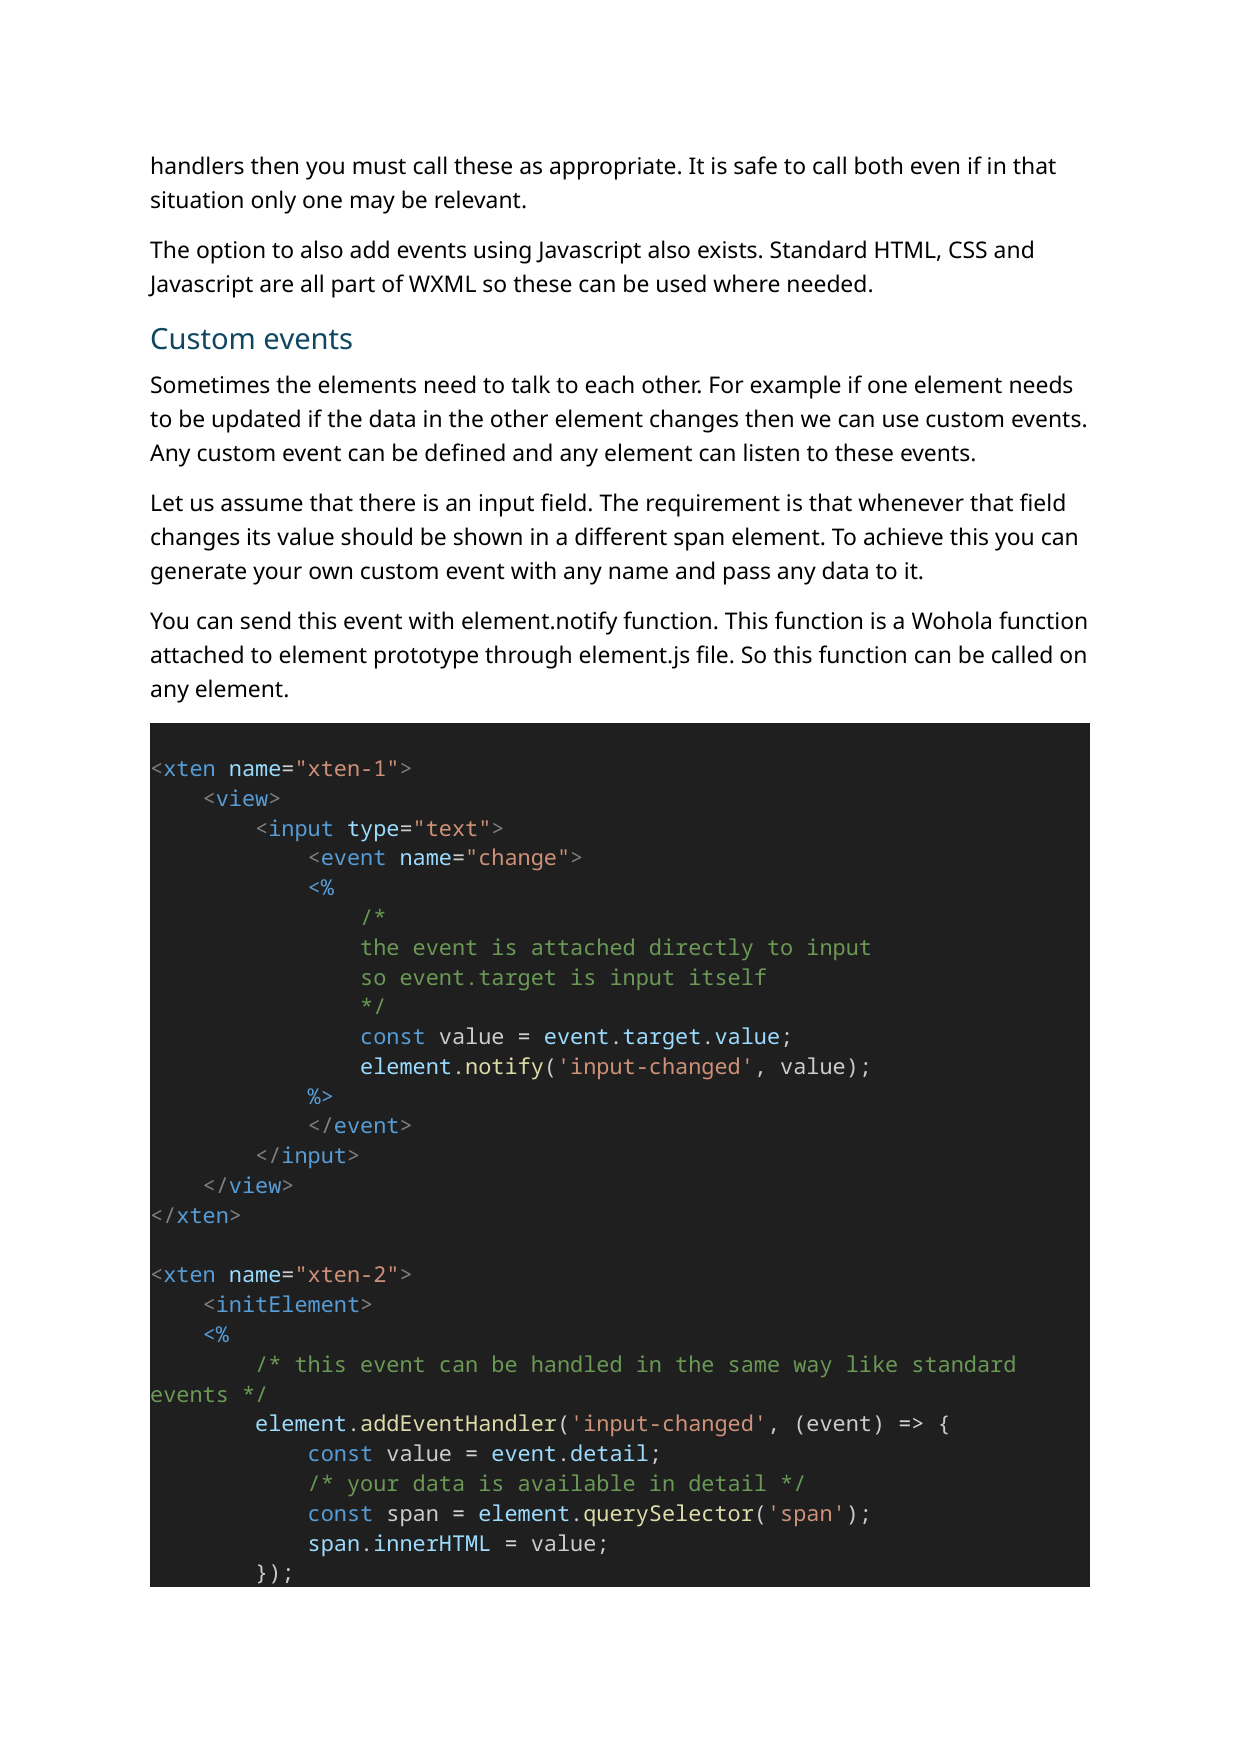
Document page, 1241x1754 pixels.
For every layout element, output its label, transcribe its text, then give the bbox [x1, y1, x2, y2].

text element.notify('input-changed', value); [150, 1051, 1090, 1081]
text */ [150, 991, 1090, 1021]
text <% [150, 872, 1090, 902]
text </xten> [150, 1200, 1090, 1230]
text <event name="change"> [150, 842, 1090, 872]
text </event> [150, 1111, 1090, 1140]
text %> [150, 1081, 1090, 1111]
text Sometimes the elements need to talk to each other. For example if one element needs to be updated if the data in the other element changes then we can use custom events. Any custom event can be defined and any element can listen to these events. [150, 369, 1090, 468]
text </input> [150, 1140, 1090, 1170]
text so event.target is input itself [150, 962, 1090, 991]
text You can send this event with element.notify function. This function is a Wohola function attached to element prototype through element.js file. So this function can be called on any element. [150, 605, 1090, 704]
text span.innerHTML = value; [150, 1528, 1090, 1557]
subtitle Custom events [150, 318, 1090, 358]
text <xten name="xten-2"> [150, 1259, 1090, 1289]
text /* [150, 902, 1090, 932]
text </view> [150, 1170, 1090, 1200]
text the event is attached directly to input [150, 932, 1090, 962]
text <input type="text"> [150, 813, 1090, 842]
text const value = event.target.value; [150, 1021, 1090, 1051]
text <initElement> [150, 1289, 1090, 1319]
text const span = element.querySelector('span'); [150, 1498, 1090, 1528]
text const value = event.detail; [150, 1438, 1090, 1468]
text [150, 150, 1090, 215]
text }); [150, 1557, 1090, 1587]
text <% [150, 1319, 1090, 1349]
text /* this event can be handled in the same way like standard events */ [150, 1349, 1090, 1408]
text element.addEventHandler('input-changed', (event) => { [150, 1408, 1090, 1438]
text Let us assume that there is an input field. The requirement is that whenever that field changes its value should be shown in a different span element. To achieve this you can generate your own custom event with any name and pass any data to it. [150, 487, 1090, 586]
text <view> [150, 783, 1090, 813]
text <xten name="xten-1"> [150, 753, 1090, 783]
text The option to also add events using Javascript also exists. Standard HTML, CSS and Javascript are all part of WXML so these can be used where needed. [150, 234, 1090, 299]
text /* your data is available in detail */ [150, 1468, 1090, 1498]
